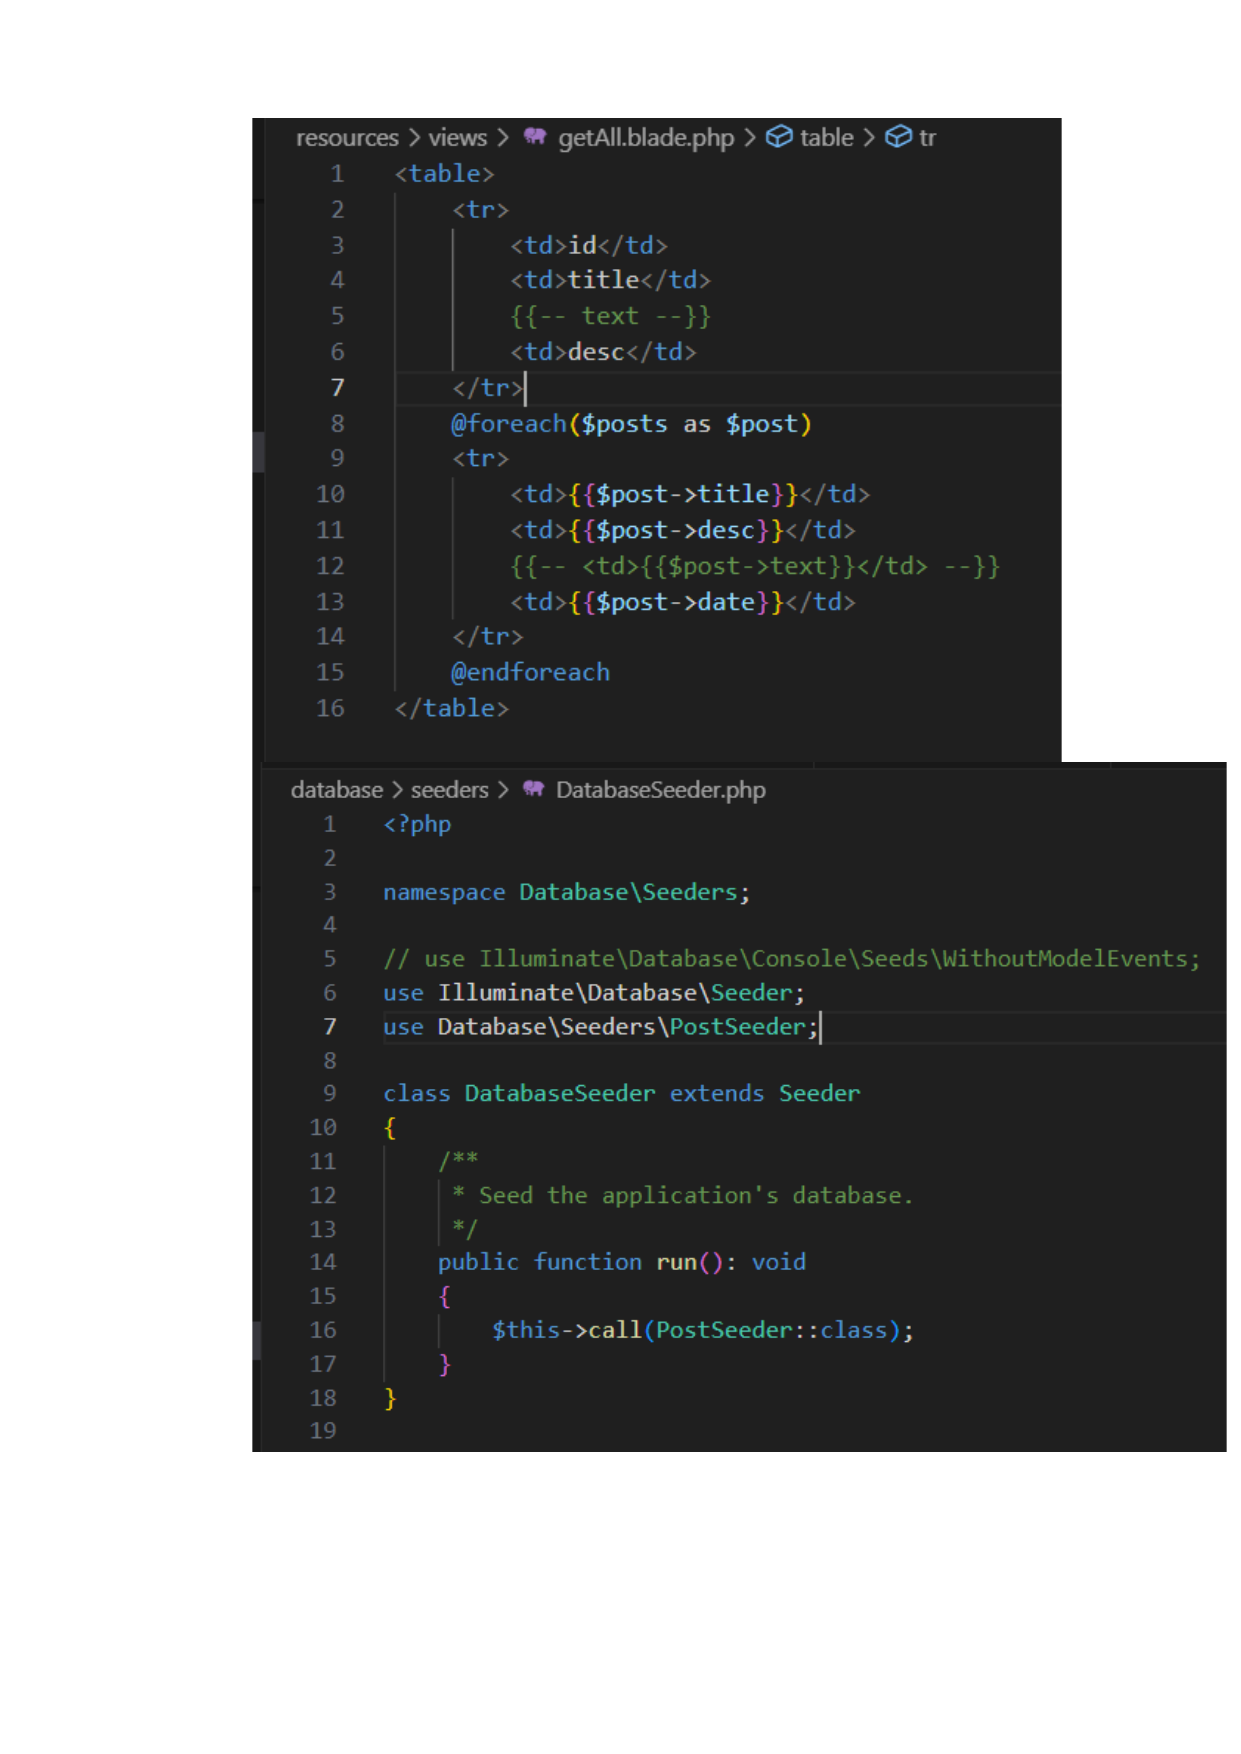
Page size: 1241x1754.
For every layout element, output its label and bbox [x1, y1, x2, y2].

picture [252, 118, 1227, 1452]
